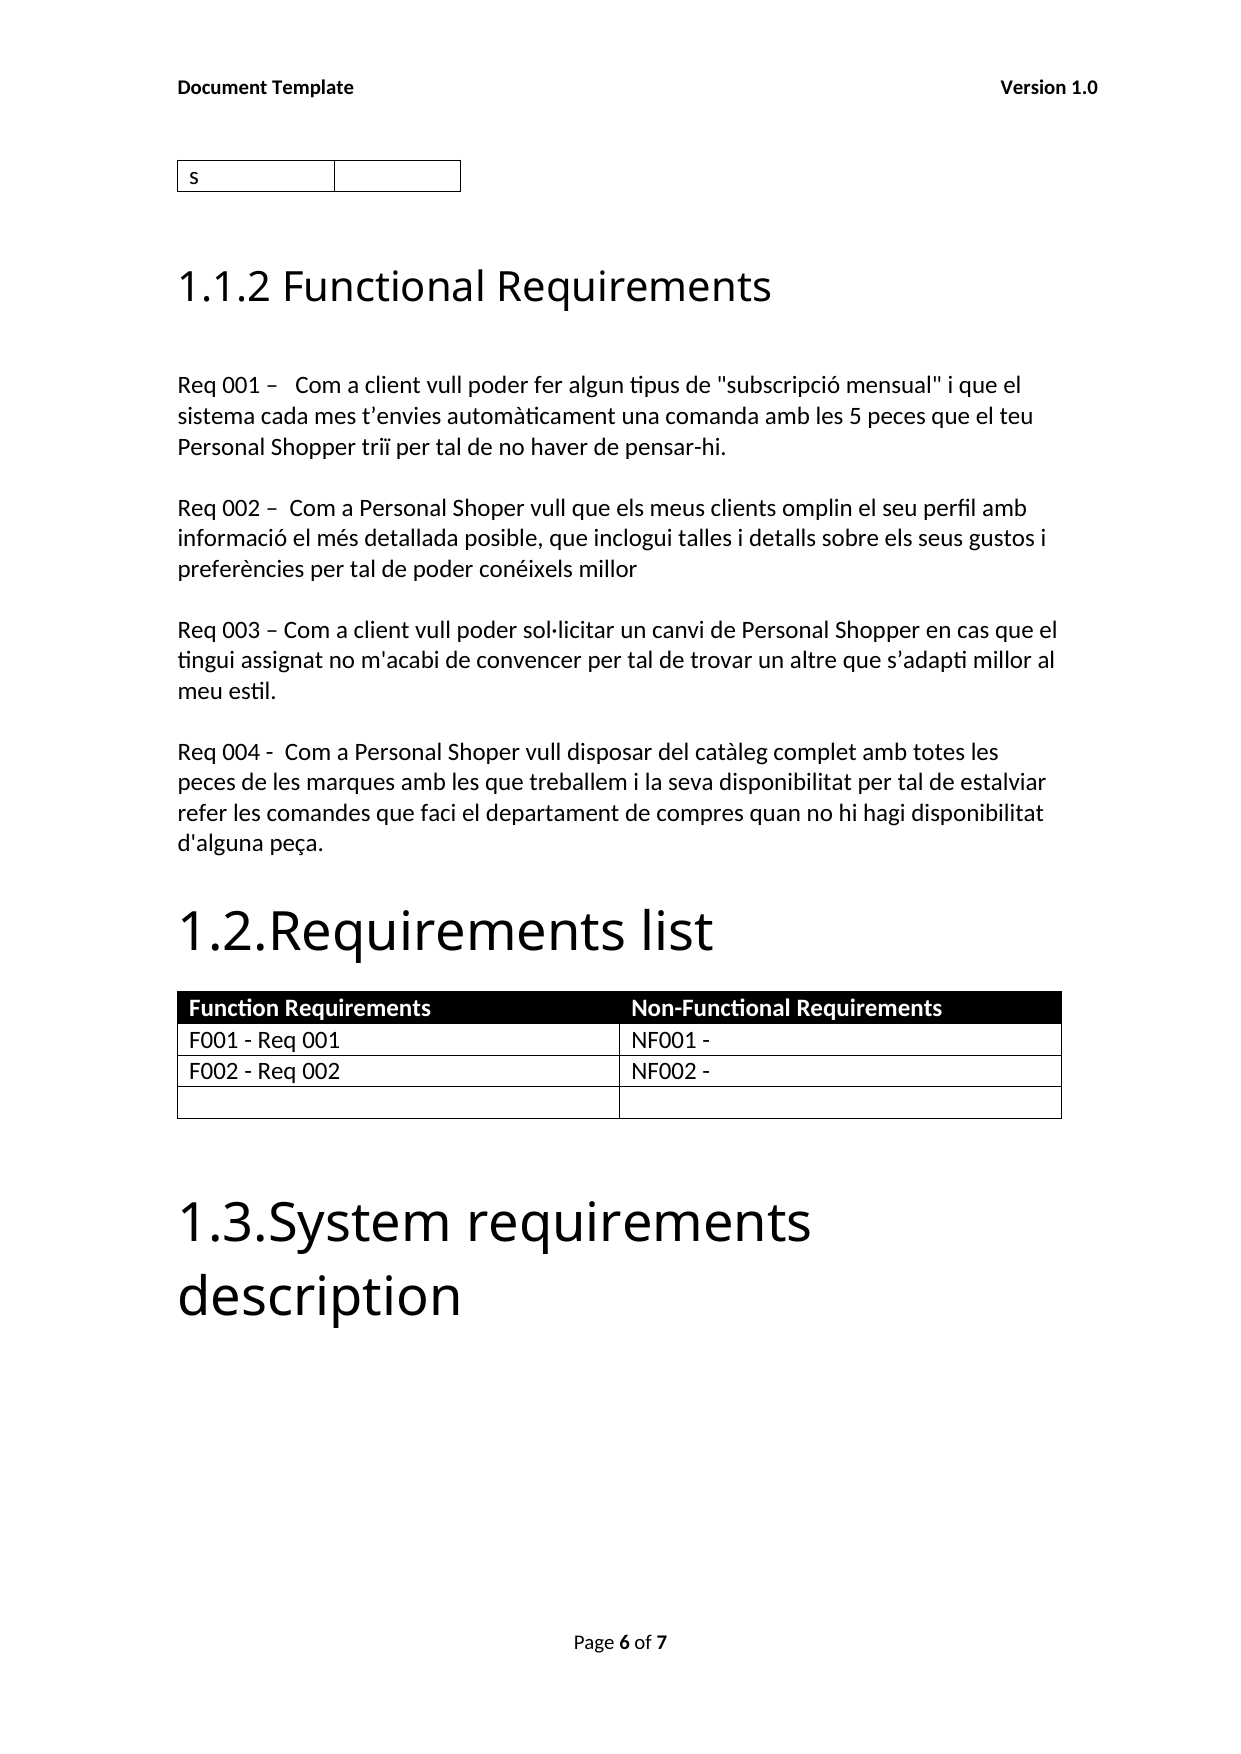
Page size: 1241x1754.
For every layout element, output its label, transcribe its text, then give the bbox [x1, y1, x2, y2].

table_cell F002 - Req 002 [178, 1056, 619, 1086]
table_cell NF002 - [620, 1056, 1061, 1086]
subtitle 1.1.2 Functional Requirements [177, 257, 1063, 314]
text Req 002 – Com a Personal Shoper vull que els meus clients omplin el seu perfil amb informació el més detallada posible, que inclogui talles i detalls sobre els seus gustos i preferències per tal de poder conéixels millor [177, 492, 1063, 583]
subtitle 1.3.System requirements description [177, 1184, 1063, 1331]
table_cell [178, 1087, 619, 1118]
table_header Function Requirements [178, 993, 619, 1023]
table_cell NF001 - [620, 1024, 1061, 1054]
table_header Non-Functional Requirements [620, 993, 1061, 1023]
text Req 003 – Com a client vull poder sol·licitar un canvi de Personal Shopper en cas que el tingui assignat no m'acabi de convencer per tal de trovar un altre que s’adapti millor al meu estil. [177, 614, 1063, 705]
table_cell [335, 161, 460, 191]
table_cell F001 - Req 001 [178, 1024, 619, 1054]
table_cell StakeHolders [178, 161, 334, 191]
table_cell [620, 1087, 1061, 1118]
subtitle 1.2.Requirements list [177, 893, 1063, 966]
text Req 004 - Com a Personal Shoper vull disposar del catàleg complet amb totes les peces de les marques amb les que treballem i la seva disponibilitat per tal de estalviar refer les comandes que faci el departament de compres quan no hi hagi disponibilitat d'alguna peça. [177, 736, 1063, 858]
text Req 001 – Com a client vull poder fer algun tipus de "subscripció mensual" i que el sistema cada mes t’envies automàticament una comanda amb les 5 peces que el teu Personal Shopper triï per tal de no haver de pensar-hi. [177, 369, 1063, 461]
